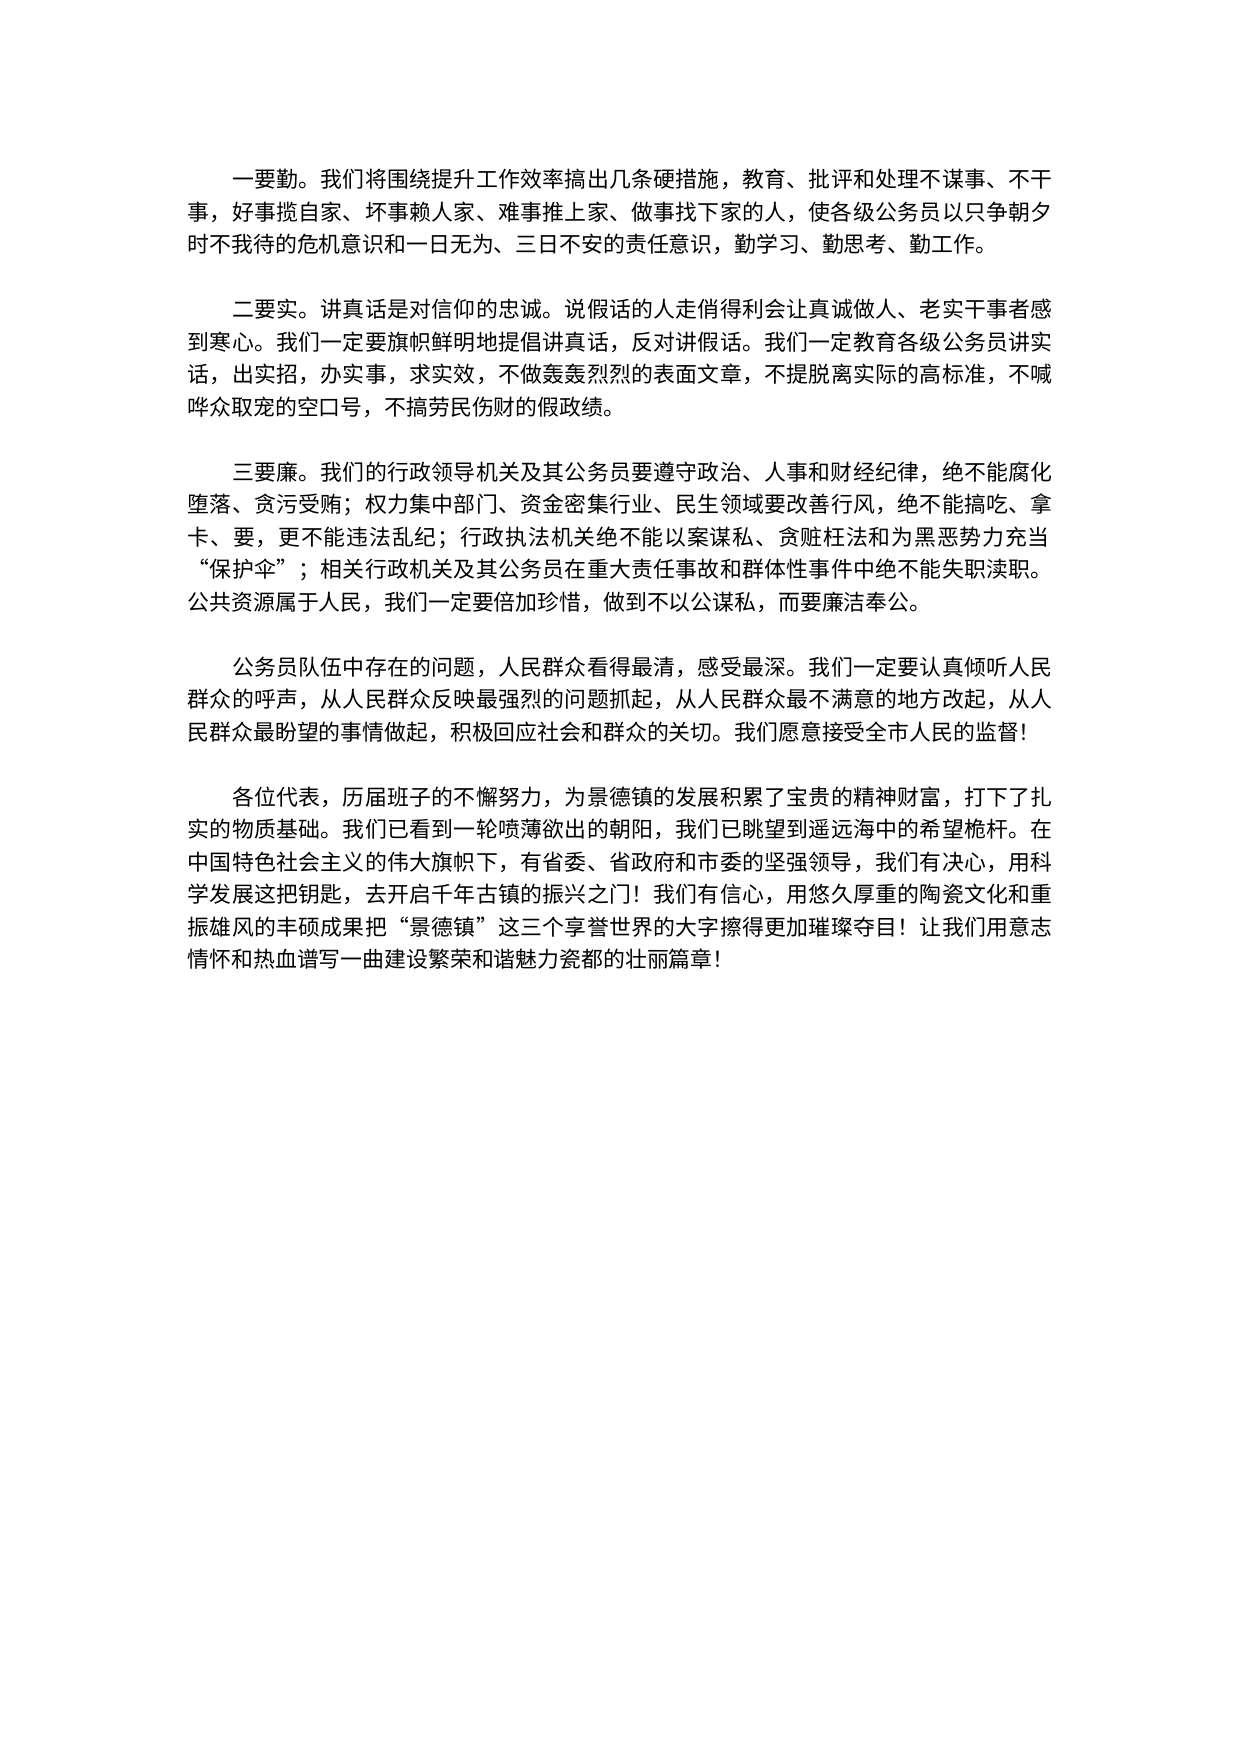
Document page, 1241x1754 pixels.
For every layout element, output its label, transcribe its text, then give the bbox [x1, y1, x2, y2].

text 公务员队伍中存在的问题，人民群众看得最清，感受最深。我们一定要认真倾听人民群众的呼声，从人民群众反映最强烈的问题抓起，从人民群众最不满意的地方改起，从人民群众最盼望的事情做起，积极回应社会和群众的关切。我们愿意接受全市人民的监督！ [187, 649, 1053, 747]
text 各位代表，历届班子的不懈努力，为景德镇的发展积累了宝贵的精神财富，打下了扎实的物质基础。我们已看到一轮喷薄欲出的朝阳，我们已眺望到遥远海中的希望桅杆。在中国特色社会主义的伟大旗帜下，有省委、省政府和市委的坚强领导，我们有决心，用科学发展这把钥匙，去开启千年古镇的振兴之门！我们有信心，用悠久厚重的陶瓷文化和重振雄风的丰硕成果把“景德镇”这三个享誉世界的大字擦得更加璀璨夺目！让我们用意志、情怀和热血谱写一曲建设繁荣和谐魅力瓷都的壮丽篇章！ [187, 779, 1053, 974]
text 一要勤。我们将围绕提升工作效率搞出几条硬措施，教育、批评和处理不谋事、不干事，好事揽自家、坏事赖人家、难事推上家、做事找下家的人，使各级公务员以只争朝夕、时不我待的危机意识和一日无为、三日不安的责任意识，勤学习、勤思考、勤工作。 [187, 162, 1053, 259]
text 三要廉。我们的行政领导机关及其公务员要遵守政治、人事和财经纪律，绝不能腐化堕落、贪污受贿；权力集中部门、资金密集行业、民生领域要改善行风，绝不能搞吃、拿、卡、要，更不能违法乱纪；行政执法机关绝不能以案谋私、贪赃枉法和为黑恶势力充当“保护伞”；相关行政机关及其公务员在重大责任事故和群体性事件中绝不能失职渎职。公共资源属于人民，我们一定要倍加珍惜，做到不以公谋私，而要廉洁奉公。 [187, 454, 1053, 617]
text 二要实。讲真话是对信仰的忠诚。说假话的人走俏得利会让真诚做人、老实干事者感到寒心。我们一定要旗帜鲜明地提倡讲真话，反对讲假话。我们一定教育各级公务员讲实话，出实招，办实事，求实效，不做轰轰烈烈的表面文章，不提脱离实际的高标准，不喊哗众取宠的空口号，不搞劳民伤财的假政绩。 [187, 292, 1053, 422]
